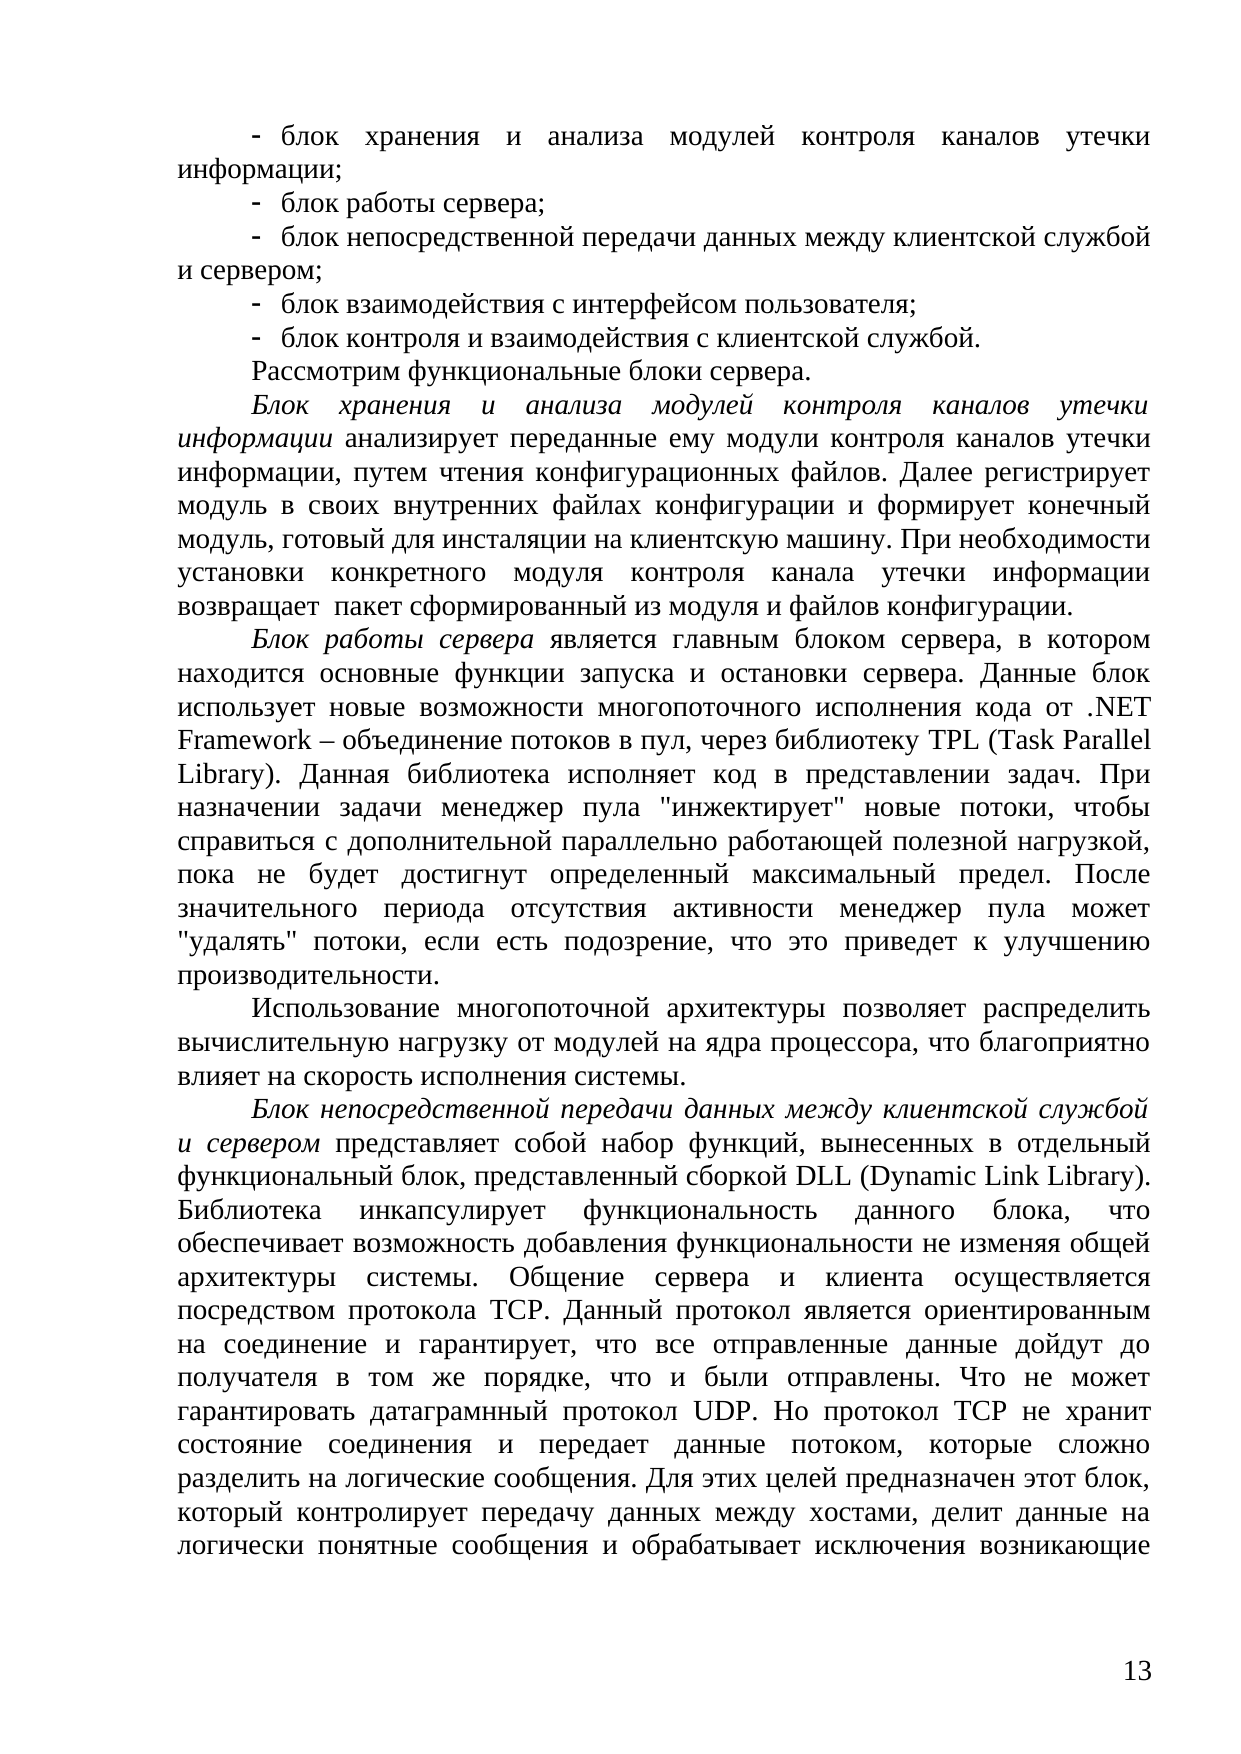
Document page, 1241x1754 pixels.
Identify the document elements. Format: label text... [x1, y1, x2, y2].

text Рассмотрим функциональные блоки сервера. [251, 353, 1151, 387]
list блок непосредственной передачи данных между клиентской службой и сервером; [177, 219, 1151, 286]
list блок работы сервера; [251, 185, 1151, 219]
text Использование многопоточной архитектуры позволяет распределить вычислительную нагрузку от модулей на ядра процессора, что благоприятно влияет на скорость исполнения системы. [177, 991, 1151, 1091]
text Блок работы сервера является главным блоком сервера, в котором находится основные функции запуска и остановки сервера. Данные блок использует новые возможности многопоточного исполнения кода от .NET Framework – объединение потоков в пул, через библиотеку TPL (Task Parallel Library). Данная библиотека исполняет код в представлении задач. При назначении задачи менеджер пула "инжектирует" новые потоки, чтобы справиться с дополнительной параллельно работающей полезной нагрузкой, пока не будет достигнут определенный максимальный предел. После значительного периода отсутствия активности менеджер пула может "удалять" потоки, если есть подозрение, что это приведет к улучшению производительности. [177, 622, 1151, 991]
list блок контроля и взаимодействия с клиентской службой. [251, 320, 1151, 353]
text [177, 1091, 1151, 1561]
list блок хранения и анализа модулей контроля каналов утечки информации; [177, 118, 1151, 185]
list блок взаимодействия с интерфейсом пользователя; [251, 286, 1151, 320]
text Блок хранения и анализа модулей контроля каналов утечки информации анализирует переданные ему модули контроля каналов утечки информации, путем чтения конфигурационных файлов. Далее регистрирует модуль в своих внутренних файлах конфигурации и формирует конечный модуль, готовый для инсталяции на клиентскую машину. При необходимости установки конкретного модуля контроля канала утечки информации возвращает пакет сформированный из модуля и файлов конфигурации. [177, 387, 1151, 622]
